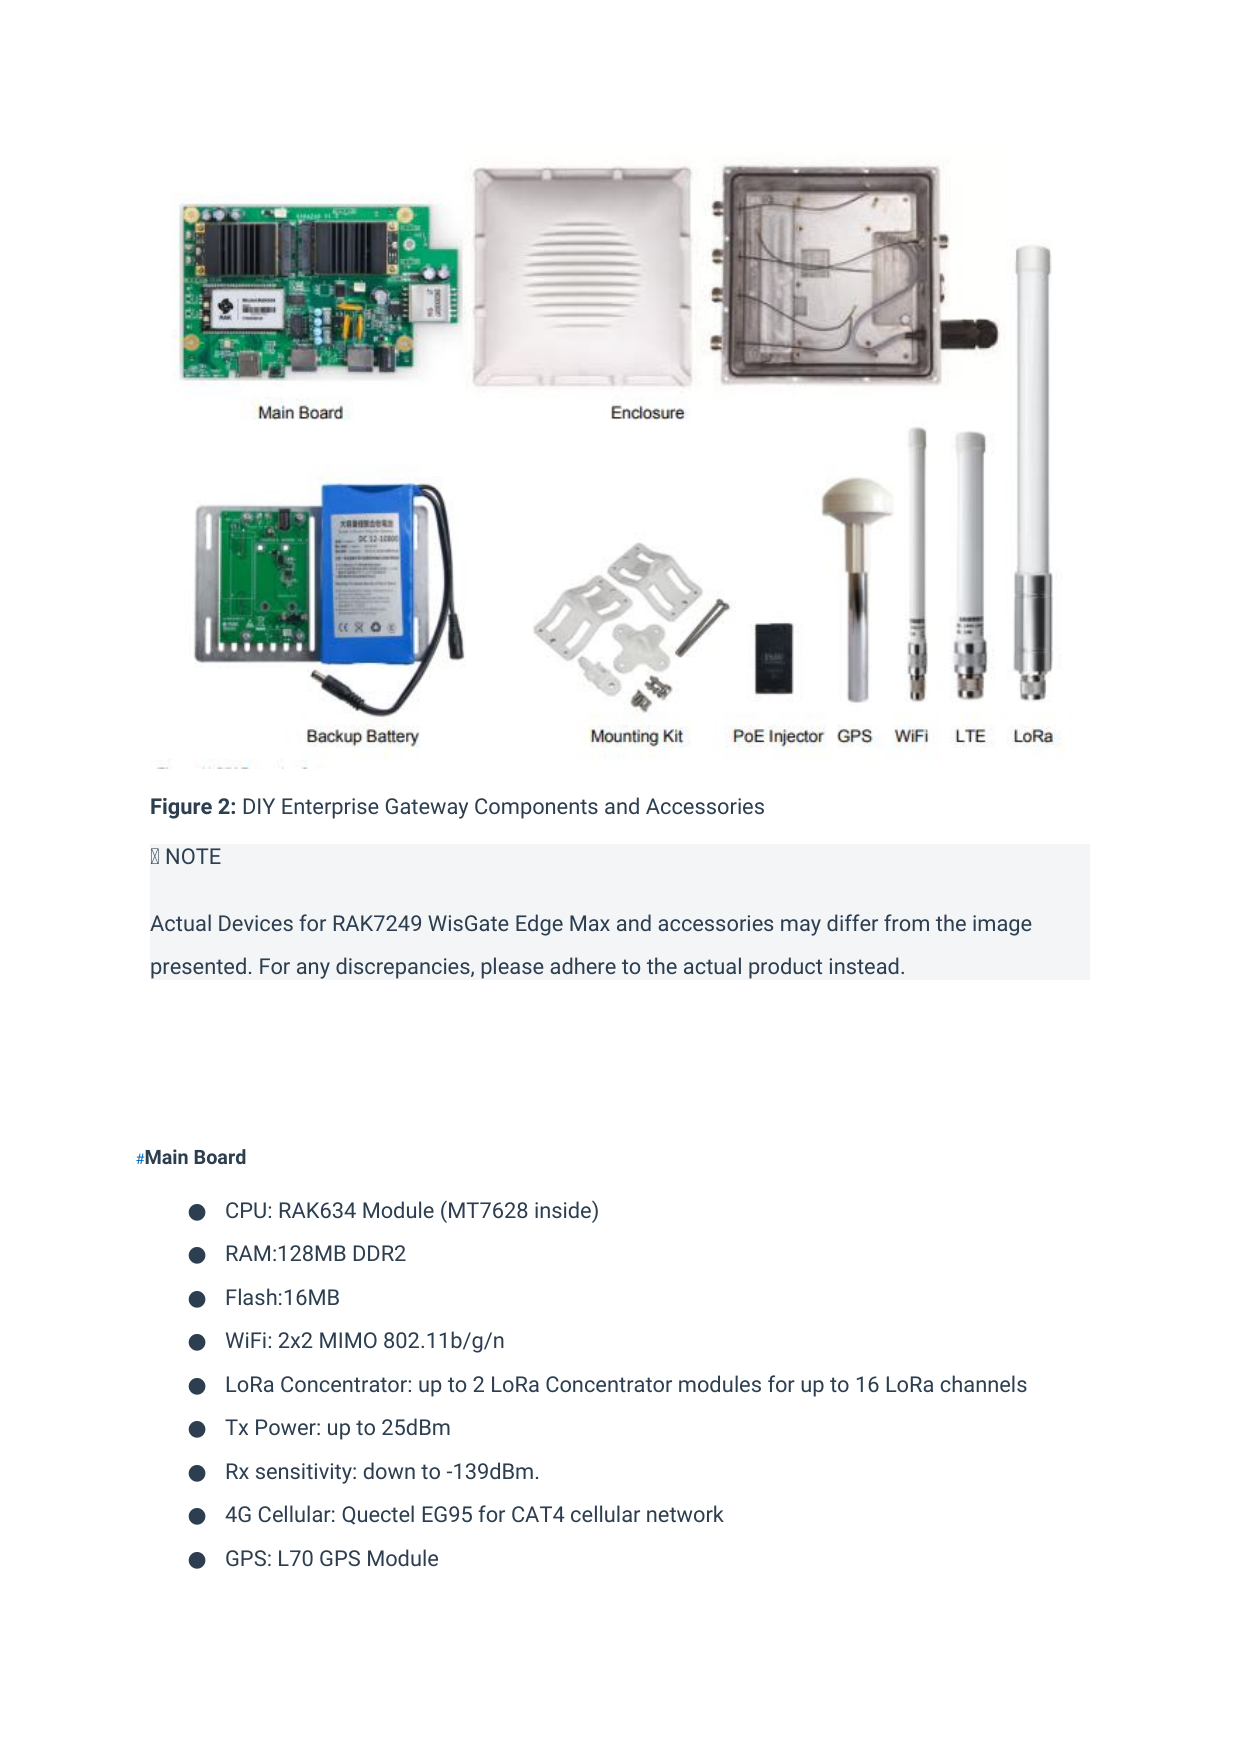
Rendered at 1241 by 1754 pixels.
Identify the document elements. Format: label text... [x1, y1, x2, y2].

list CPU: RAK634 Module (MT7628 inside) [187, 1198, 1090, 1223]
list Rx sensitivity: down to -139dBm. [187, 1459, 1090, 1484]
subtitle #Main Board [135, 1021, 1090, 1169]
list RAM:128MB DDR2 [187, 1241, 1090, 1267]
text Figure 2: DIY Enterprise Gateway Components and Accessories [150, 794, 1090, 819]
list 4G Cellular: Quectel EG95 for CAT4 cellular network [187, 1502, 1090, 1528]
picture [150, 150, 1091, 769]
list Tx Power: up to 25dBm [187, 1415, 1090, 1441]
text 📝 NOTE [150, 844, 1090, 870]
list WiFi: 2x2 MIMO 802.11b/g/n [187, 1328, 1090, 1354]
list LoRa Concentrator: up to 2 LoRa Concentrator modules for up to 16 LoRa channels [187, 1372, 1090, 1397]
list Flash:16MB [187, 1285, 1090, 1310]
text Actual Devices for RAK7249 WisGate Edge Max and accessories may differ from the image presented. For any discrepancies, please adhere to the actual product instead. [150, 911, 1090, 980]
list GPS: L70 GPS Module [187, 1546, 1090, 1572]
